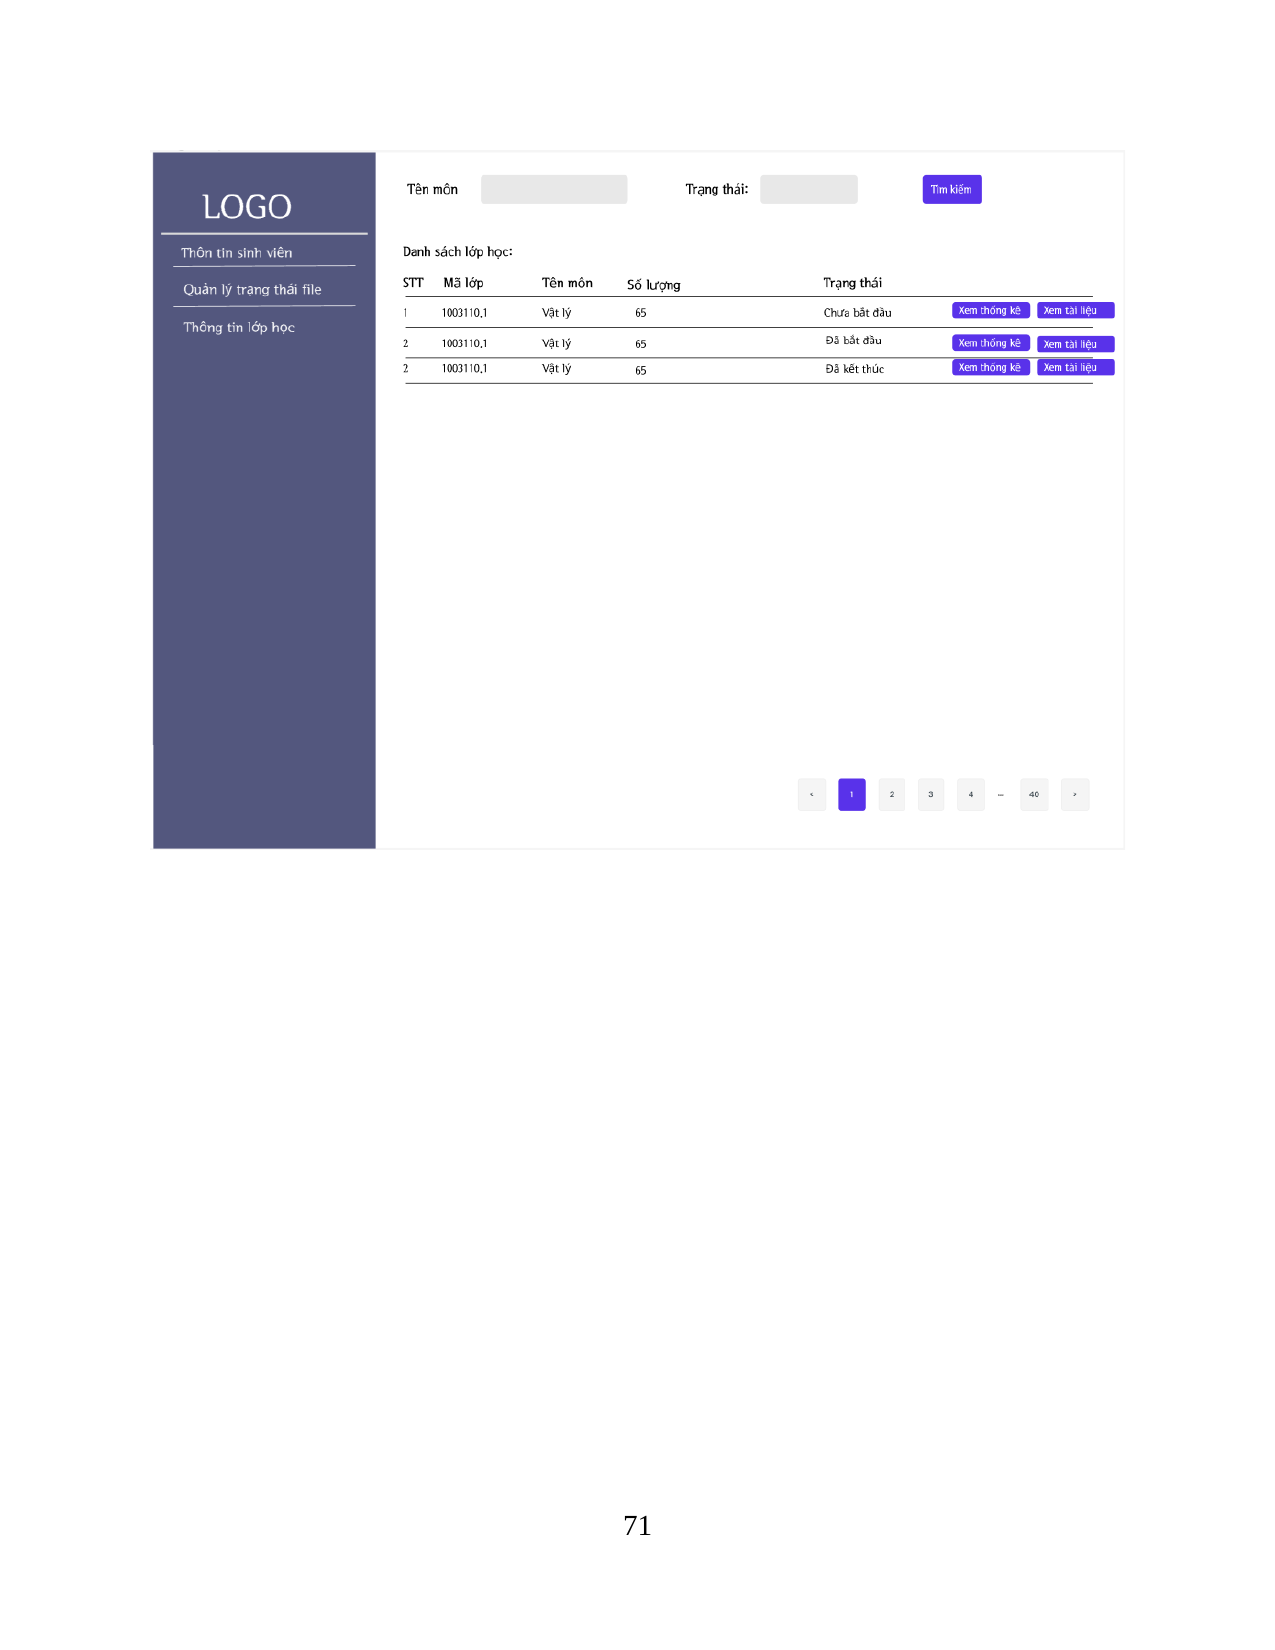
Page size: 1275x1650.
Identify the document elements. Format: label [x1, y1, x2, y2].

picture [150, 150, 1125, 850]
